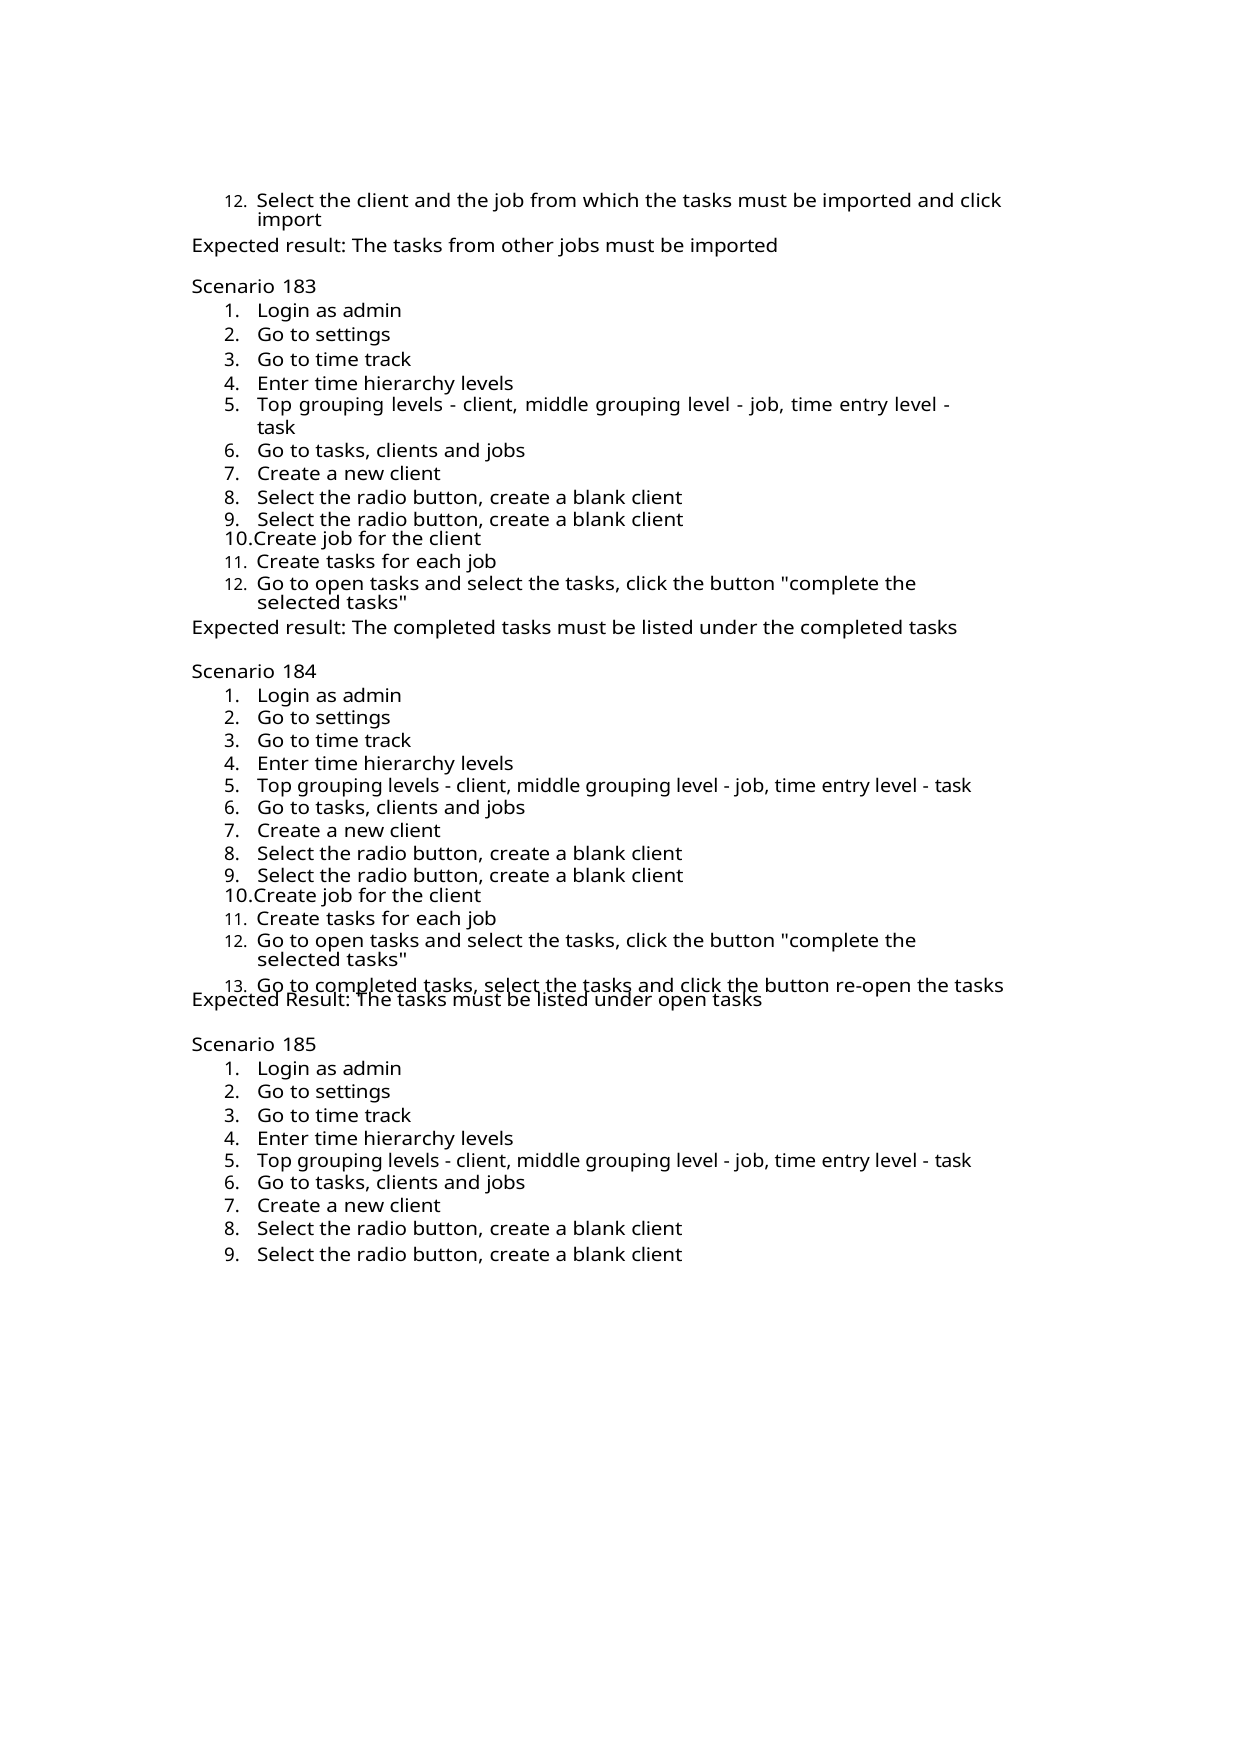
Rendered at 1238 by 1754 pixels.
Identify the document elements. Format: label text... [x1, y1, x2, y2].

list Go to time track [224, 1103, 1069, 1127]
list Go to open tasks and select the tasks, click the button "complete the selected tasks" [224, 574, 954, 615]
list Login as admin [224, 299, 1069, 322]
list Create a new client [224, 462, 1069, 486]
text Expected result: The completed tasks must be listed under the completed tasks [191, 615, 1069, 640]
list Select the radio button, create a blank client [224, 1240, 1069, 1267]
list Top grouping levels - client, middle grouping level - job, time entry level - task [224, 776, 1002, 797]
list Enter time hierarchy levels [224, 1127, 1069, 1150]
list Create tasks for each job [224, 907, 1069, 929]
list Enter time hierarchy levels [224, 372, 1069, 395]
list Select the radio button, create a blank client [224, 842, 1069, 865]
list Enter time hierarchy levels [224, 752, 1069, 775]
list Go to tasks, clients and jobs [224, 439, 1069, 462]
list Login as admin [224, 1057, 1069, 1080]
text Expected result: The tasks from other jobs must be imported [191, 232, 1069, 257]
list Top grouping levels - client, middle grouping level - job, time entry level - task [224, 1151, 1002, 1172]
list Select the radio button, create a blank client 10.Create job for the client [224, 867, 704, 907]
list Go to open tasks and select the tasks, click the button "complete the selected tasks" [224, 931, 954, 972]
text Scenario 185 [191, 1031, 1069, 1057]
list Create a new client [224, 819, 1069, 842]
text Scenario 183 [191, 273, 1069, 299]
list Select the radio button, create a blank client [224, 1217, 1069, 1240]
list Go to settings [224, 708, 1069, 728]
list Go to settings [224, 1080, 1069, 1103]
list Select the client and the job from which the tasks must be imported and click import [224, 191, 1037, 232]
list Go to tasks, clients and jobs [224, 797, 1069, 819]
text Scenario 184 [191, 656, 1069, 684]
list Create tasks for each job [224, 551, 1069, 573]
list Go to tasks, clients and jobs [224, 1172, 1069, 1194]
list Select the radio button, create a blank client [224, 486, 1069, 509]
list Create a new client [224, 1194, 1069, 1217]
list Select the radio button, create a blank client 10.Create job for the client [224, 510, 704, 551]
list Login as admin [224, 684, 1069, 708]
list Go to settings [224, 322, 1069, 346]
list Top grouping levels - client, middle grouping level - job, time entry level - [224, 395, 1069, 416]
text task [257, 416, 1069, 439]
list Go to time track [224, 346, 1069, 372]
list Go to completed tasks, select the tasks and click the button re-open the tasks Expected Result: The tasks must be listed under open tasks [191, 980, 1043, 1012]
list Go to time track [224, 728, 1069, 752]
